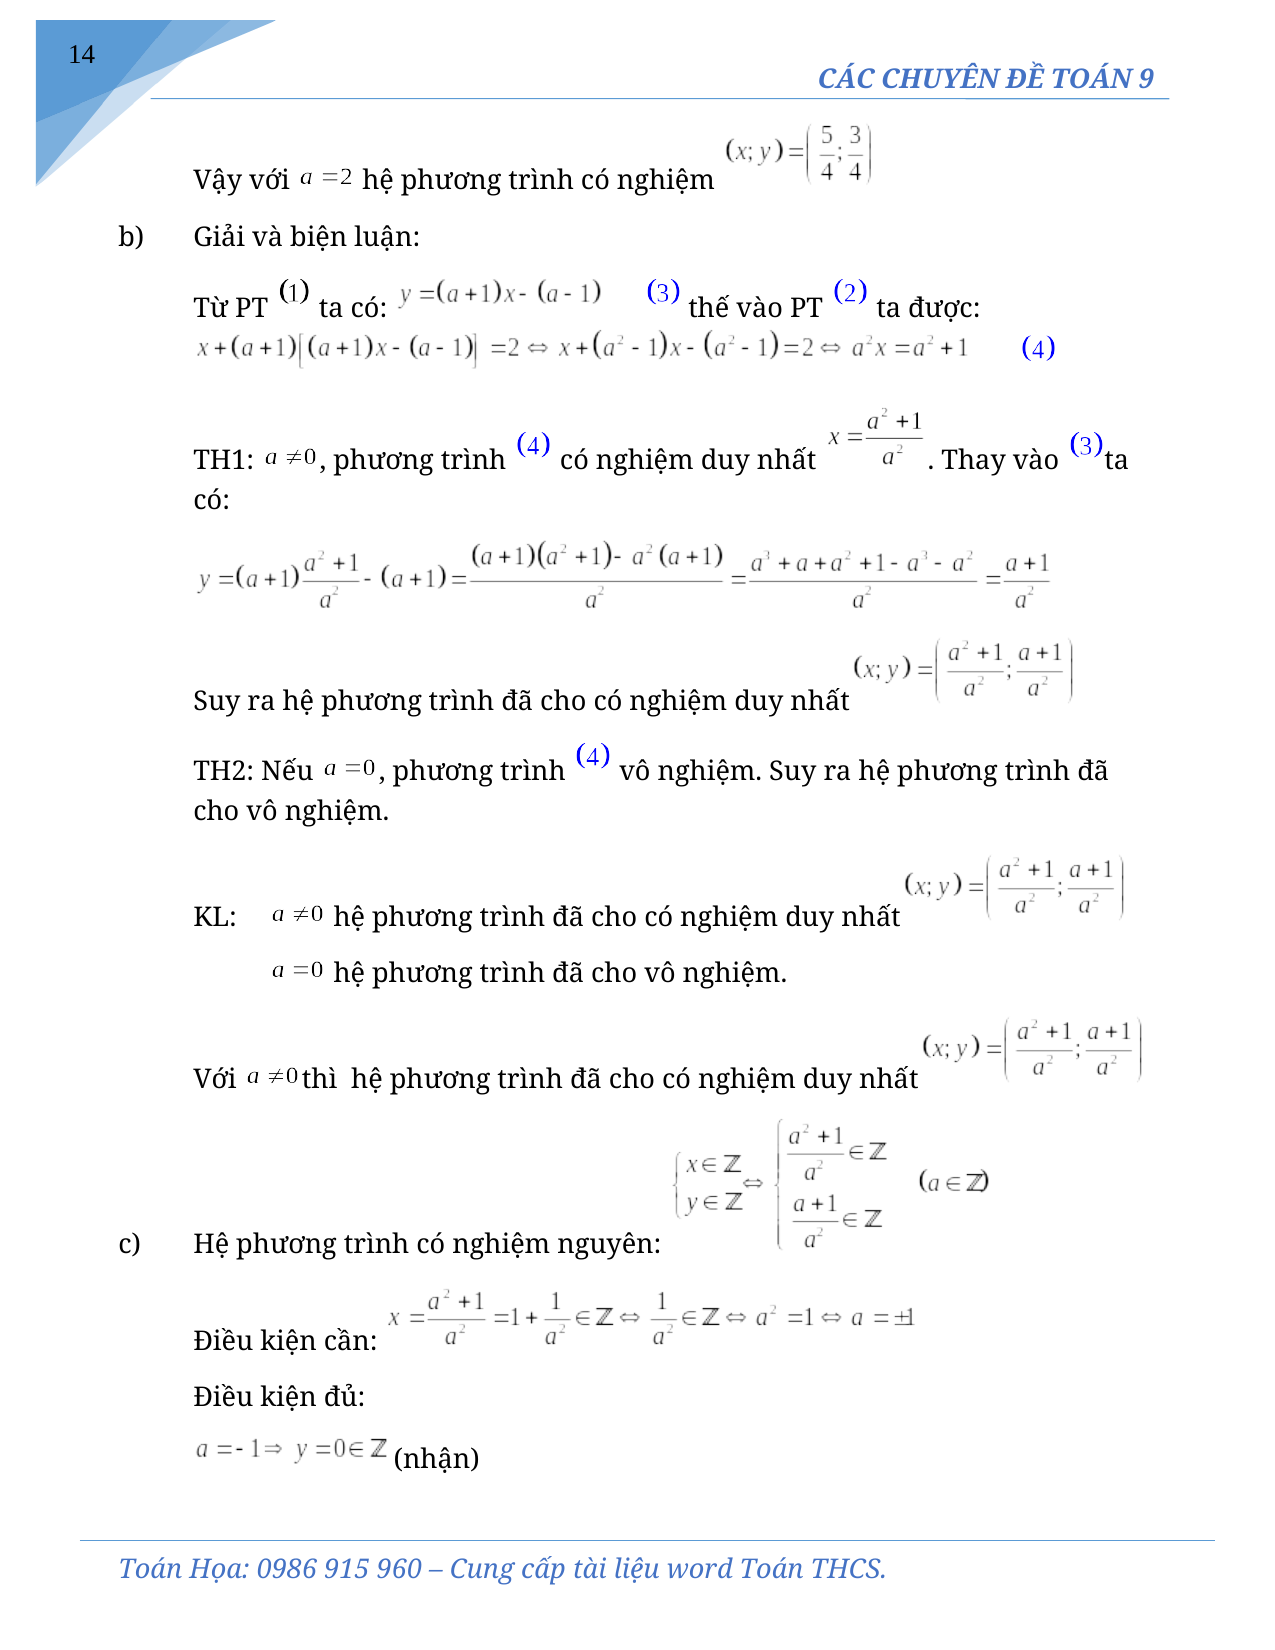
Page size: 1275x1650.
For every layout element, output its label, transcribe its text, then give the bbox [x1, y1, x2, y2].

text Vậy với hệ phương trình có nghiệm [118, 118, 1157, 198]
text KL: hệ phương trình đã cho có nghiệm duy nhất [193, 848, 1157, 934]
text TH1: , phương trình có nghiệm duy nhất . Thay vào ta có: [193, 401, 1157, 517]
text Điều kiện đủ: [193, 1378, 1157, 1415]
text Điều kiện cần: [193, 1281, 1157, 1358]
text Suy ra hệ phương trình đã cho có nghiệm duy nhất [193, 632, 1157, 718]
text Từ PT ta có: thế vào PT ta được: [193, 274, 1157, 381]
text hệ phương trình đã cho vô nghiệm. [193, 954, 1157, 991]
text Với thì hệ phương trình đã cho có nghiệm duy nhất [193, 1010, 1157, 1097]
text c) Hệ phương trình có nghiệm nguyên: [118, 1116, 1157, 1262]
text TH2: Nếu , phương trình vô nghiệm. Suy ra hệ phương trình đã cho vô nghiệm. [193, 737, 1157, 828]
text (nhận) [193, 1434, 1157, 1476]
text b) Giải và biện luận: [118, 217, 1157, 254]
picture [35, 20, 278, 188]
